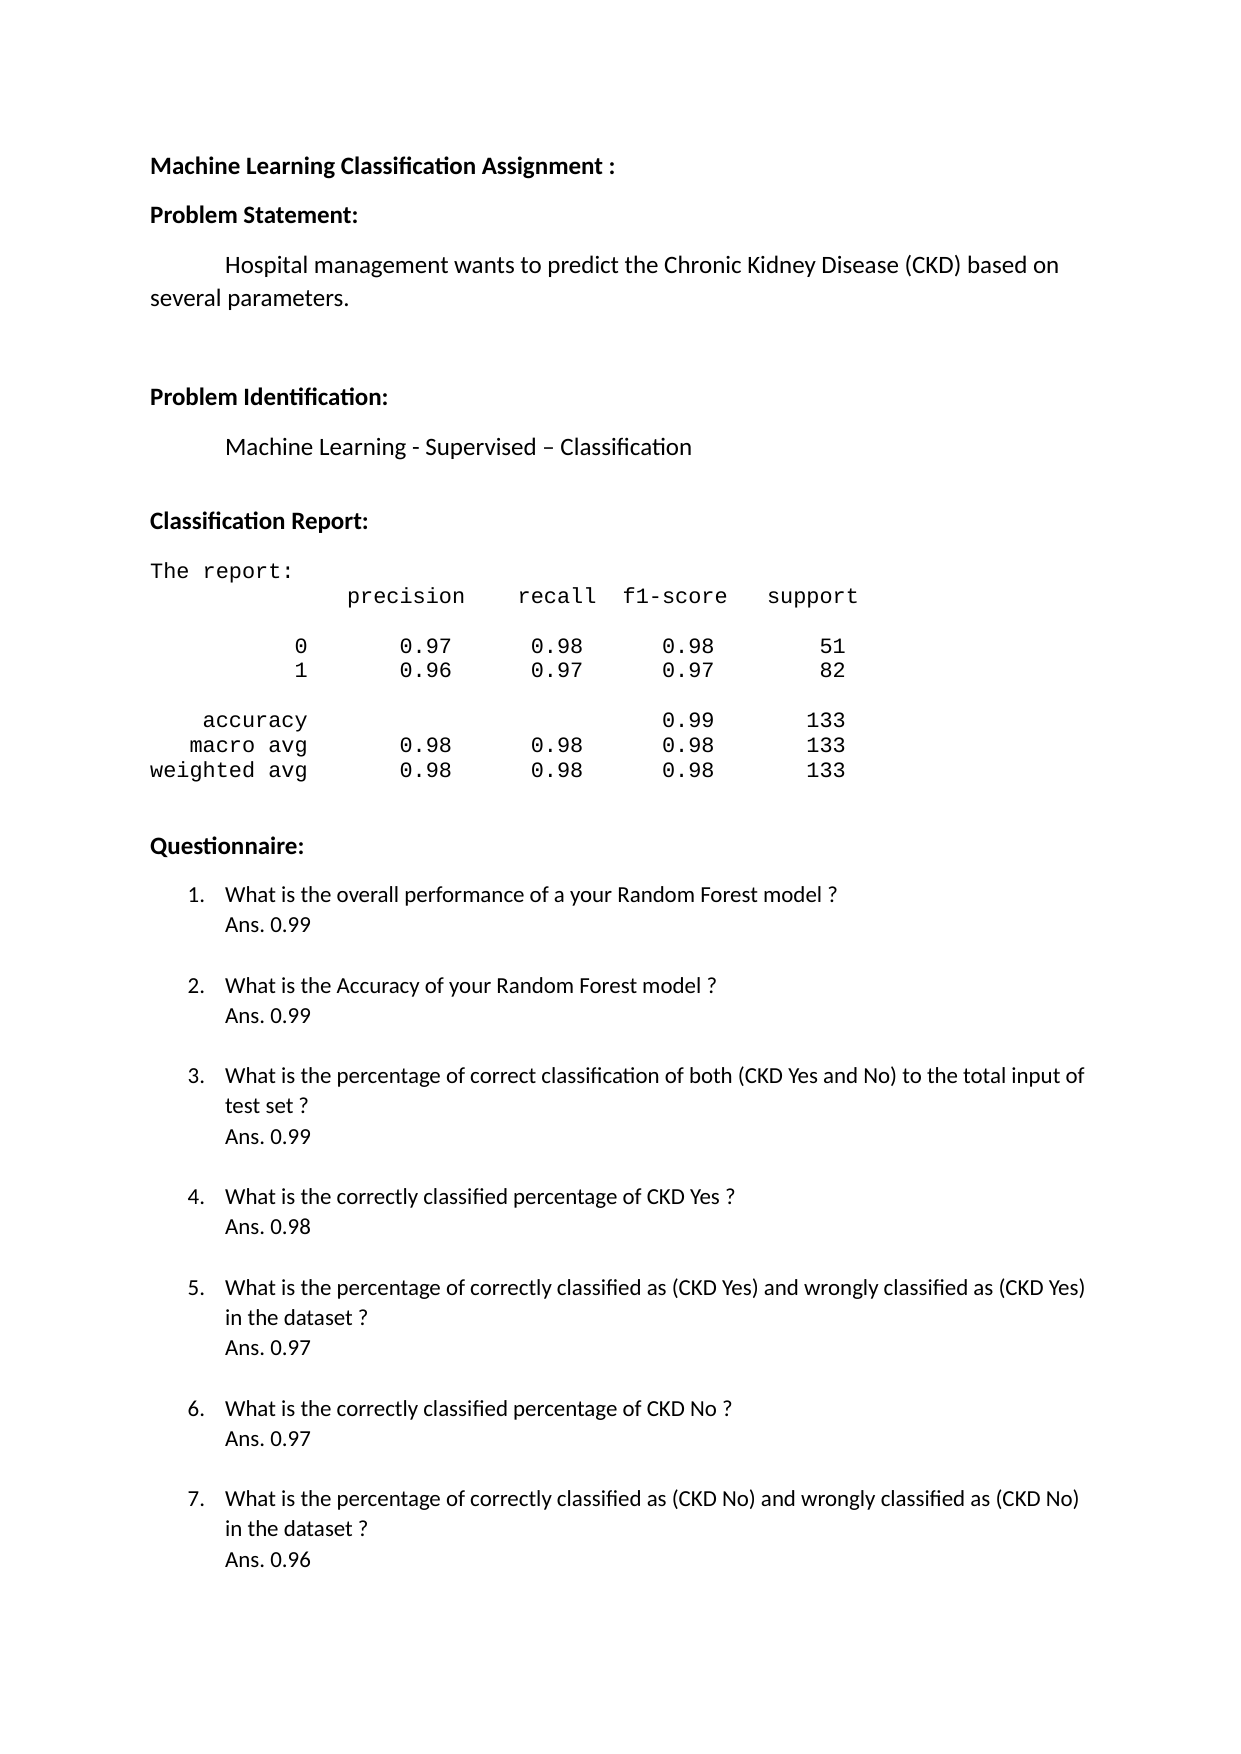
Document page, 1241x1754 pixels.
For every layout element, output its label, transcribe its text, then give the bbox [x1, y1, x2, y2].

text Machine Learning Classification Assignment : [150, 150, 1090, 181]
list What is the percentage of correct classification of both (CKD Yes and No) to the total input of test set ? [187, 1061, 1090, 1119]
list Ans. 0.96 [225, 1545, 1090, 1573]
text accuracy 0.99 133 [150, 709, 1090, 734]
list Ans. 0.98 [225, 1212, 1090, 1240]
text weighted avg 0.98 0.98 0.98 133 [150, 759, 1090, 784]
list Ans. 0.99 [225, 910, 1090, 938]
list What is the percentage of correctly classified as (CKD No) and wrongly classified as (CKD No) in the dataset ? [187, 1484, 1090, 1542]
list Ans. 0.99 [225, 1001, 1090, 1029]
text Classification Report: [150, 505, 1090, 536]
text 0 0.97 0.98 0.98 51 [150, 635, 1090, 660]
list Ans. 0.97 [225, 1333, 1090, 1361]
text Questionnaire: [150, 831, 1090, 861]
list What is the correctly classified percentage of CKD No ? [187, 1394, 1090, 1422]
text The report: [150, 561, 1090, 585]
text Machine Learning - Supervised – Classification [150, 431, 1090, 461]
text Problem Identification: [150, 381, 1090, 412]
list What is the correctly classified percentage of CKD Yes ? [187, 1182, 1090, 1210]
text 1 0.96 0.97 0.97 82 [150, 660, 1090, 684]
list Ans. 0.97 [225, 1424, 1090, 1452]
text precision recall f1-score support [150, 585, 1090, 610]
text macro avg 0.98 0.98 0.98 133 [150, 734, 1090, 759]
text Hospital management wants to predict the Chronic Kidney Disease (CKD) based on several parameters. [150, 249, 1090, 313]
list What is the Accuracy of your Random Forest model ? [187, 971, 1090, 999]
text Problem Statement: [150, 199, 1090, 230]
list What is the overall performance of a your Random Forest model ? [187, 880, 1090, 908]
list Ans. 0.99 [225, 1122, 1090, 1150]
list What is the percentage of correctly classified as (CKD Yes) and wrongly classified as (CKD Yes) in the dataset ? [187, 1273, 1090, 1331]
